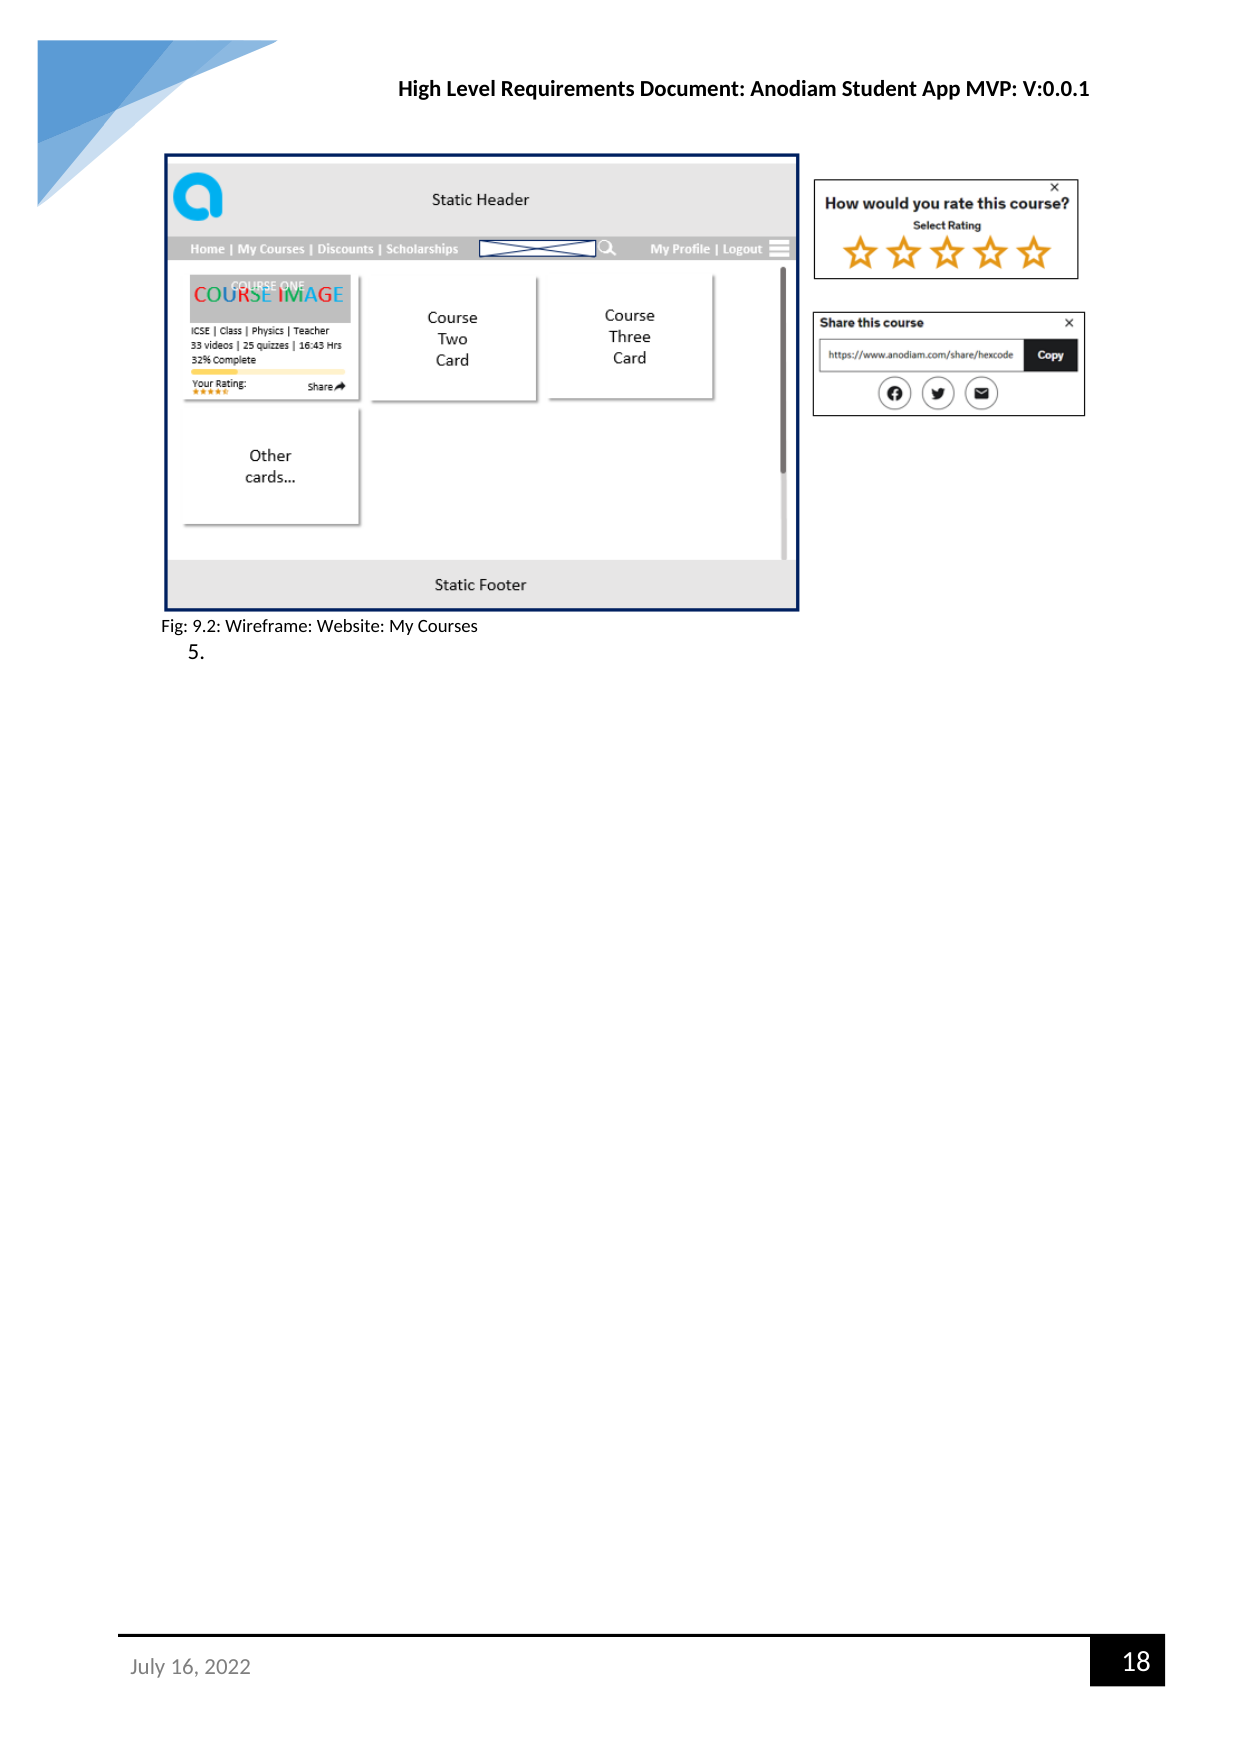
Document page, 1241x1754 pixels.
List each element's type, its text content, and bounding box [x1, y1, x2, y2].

picture [37, 40, 1091, 614]
table_cell Fig: 9.2: Wireframe: Website: My Courses [150, 150, 1090, 637]
